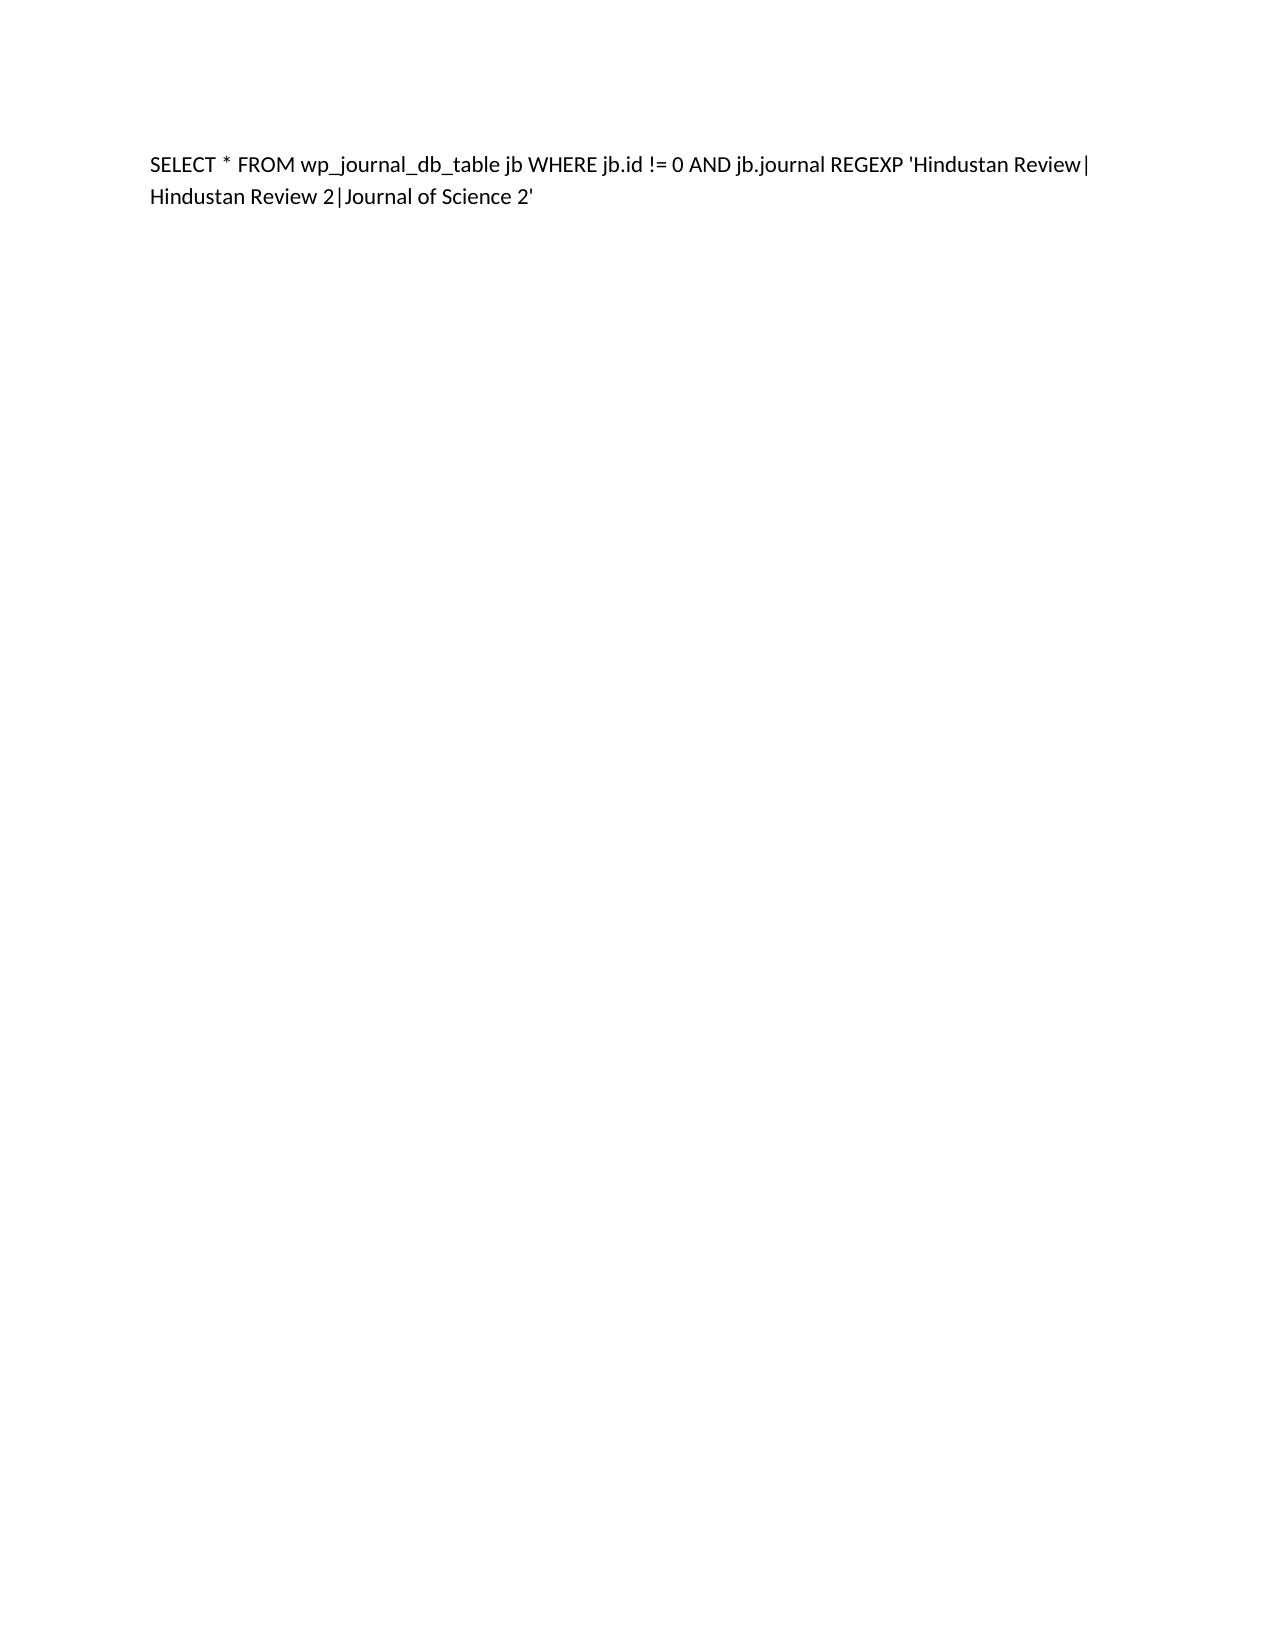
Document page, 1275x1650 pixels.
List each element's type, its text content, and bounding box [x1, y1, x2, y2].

text SELECT * FROM wp_journal_db_table jb WHERE jb.id != 0 AND jb.journal REGEXP 'Hindustan Review|Hindustan Review 2|Journal of Science 2' [150, 150, 1125, 210]
